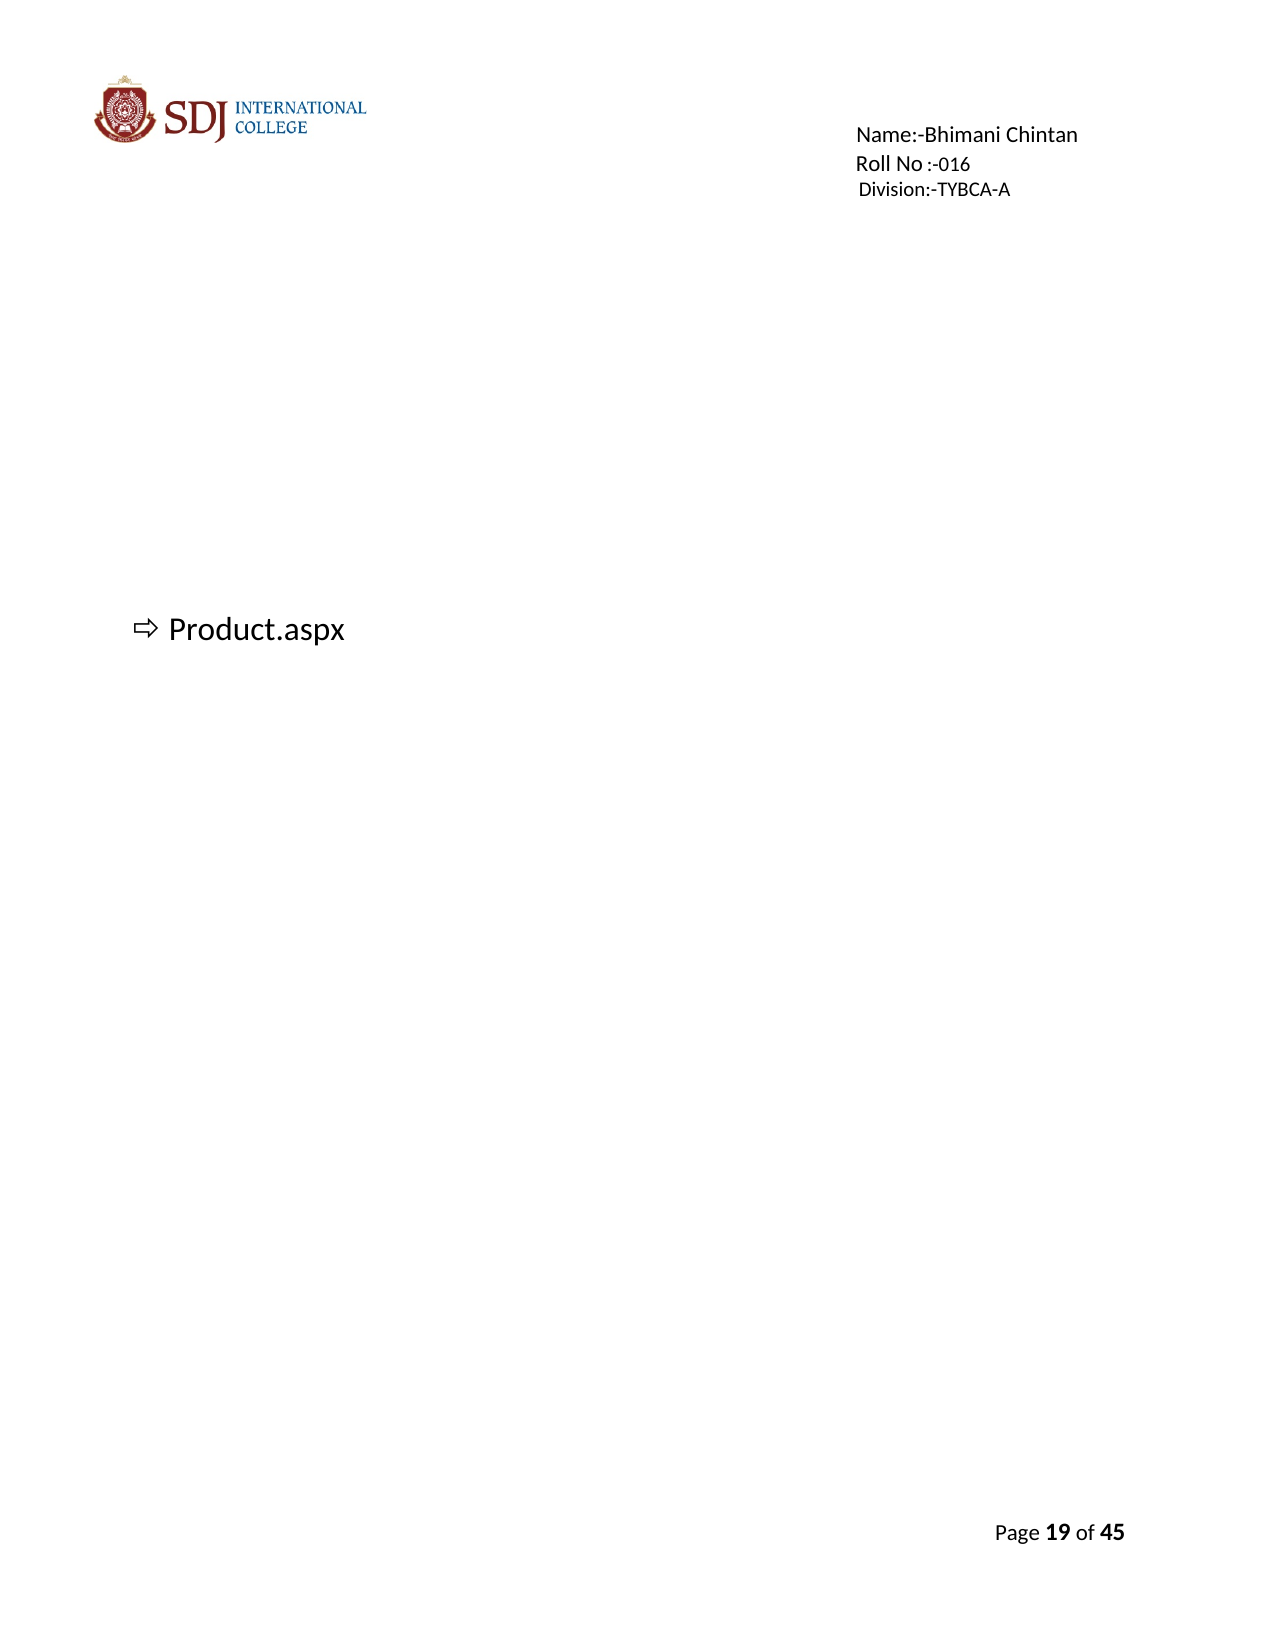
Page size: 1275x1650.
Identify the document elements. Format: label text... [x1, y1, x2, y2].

picture [93, 75, 367, 143]
list Product.aspx [131, 608, 1125, 648]
